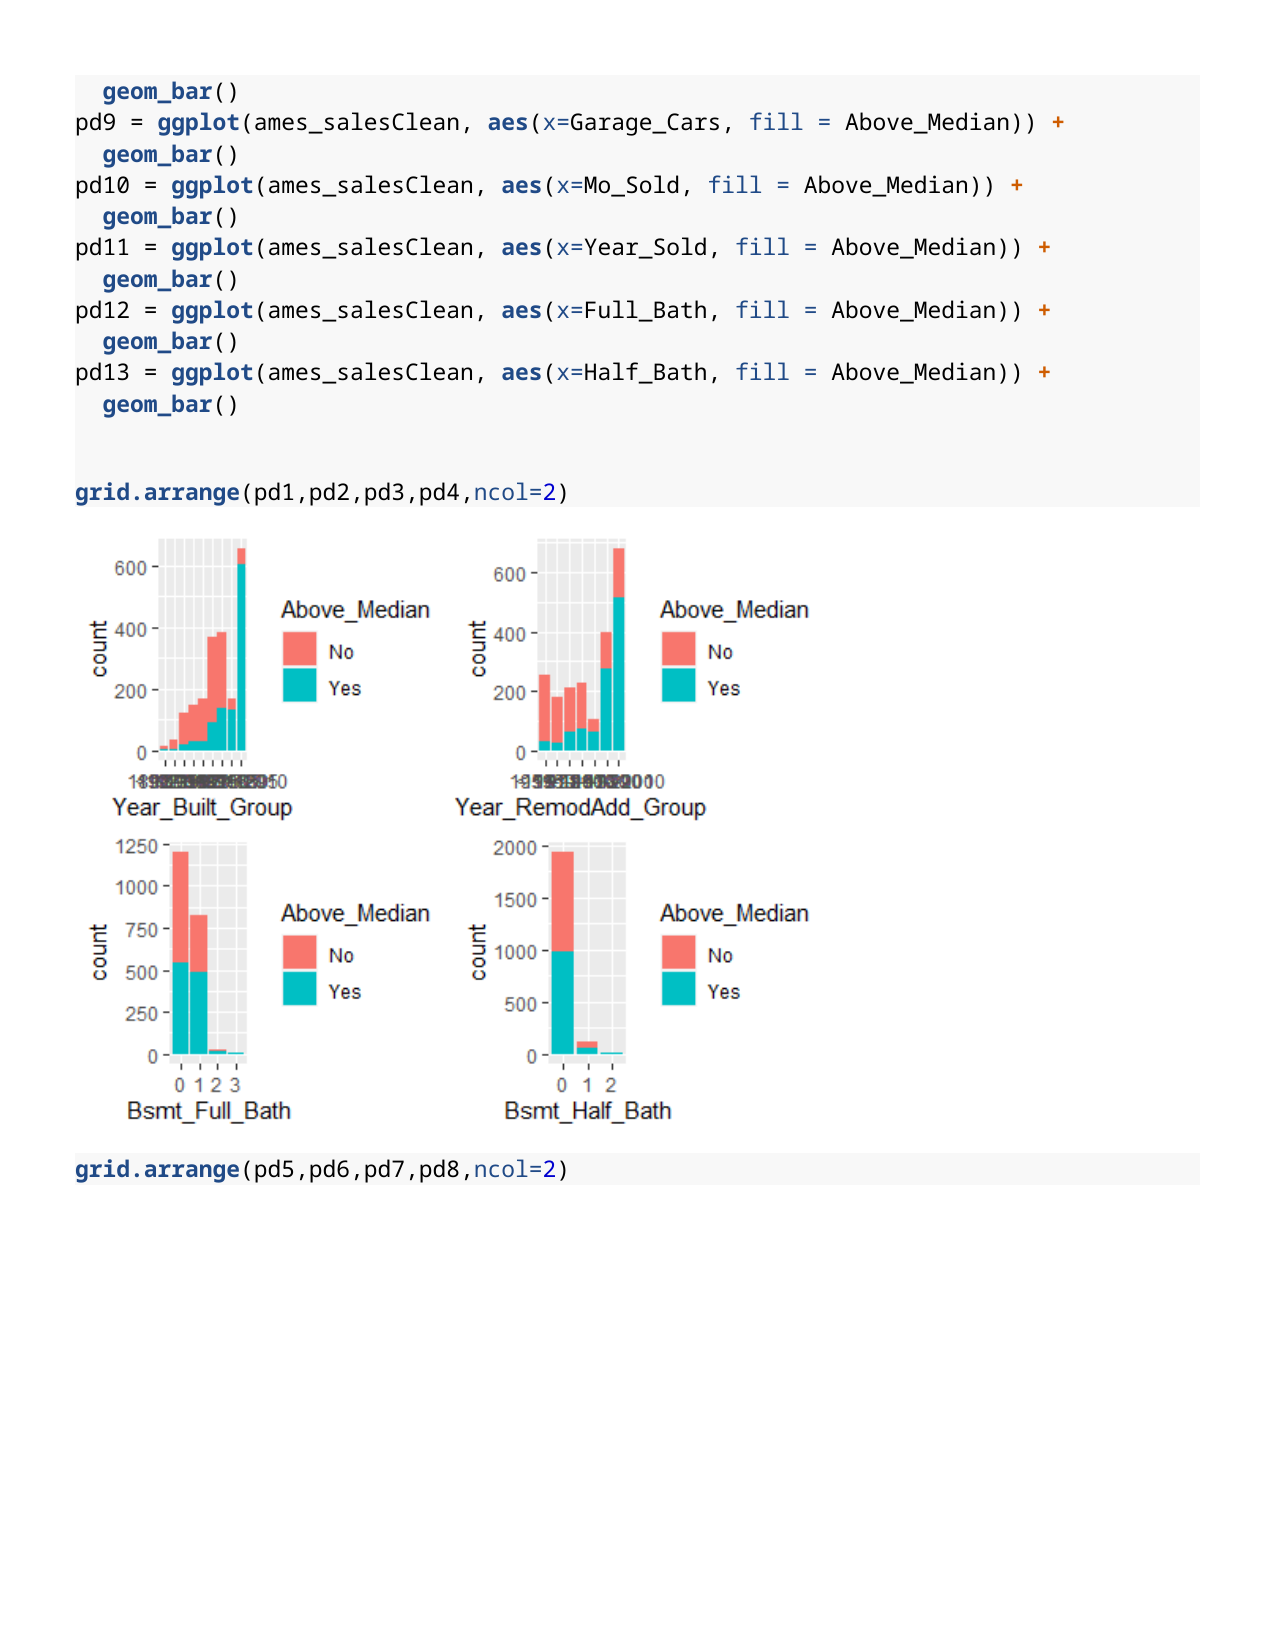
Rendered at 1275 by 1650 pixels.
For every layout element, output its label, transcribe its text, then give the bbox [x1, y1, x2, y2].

picture [75, 528, 833, 1135]
text grid.arrange(pd5,pd6,pd7,pd8,ncol=2) [75, 1153, 1200, 1185]
